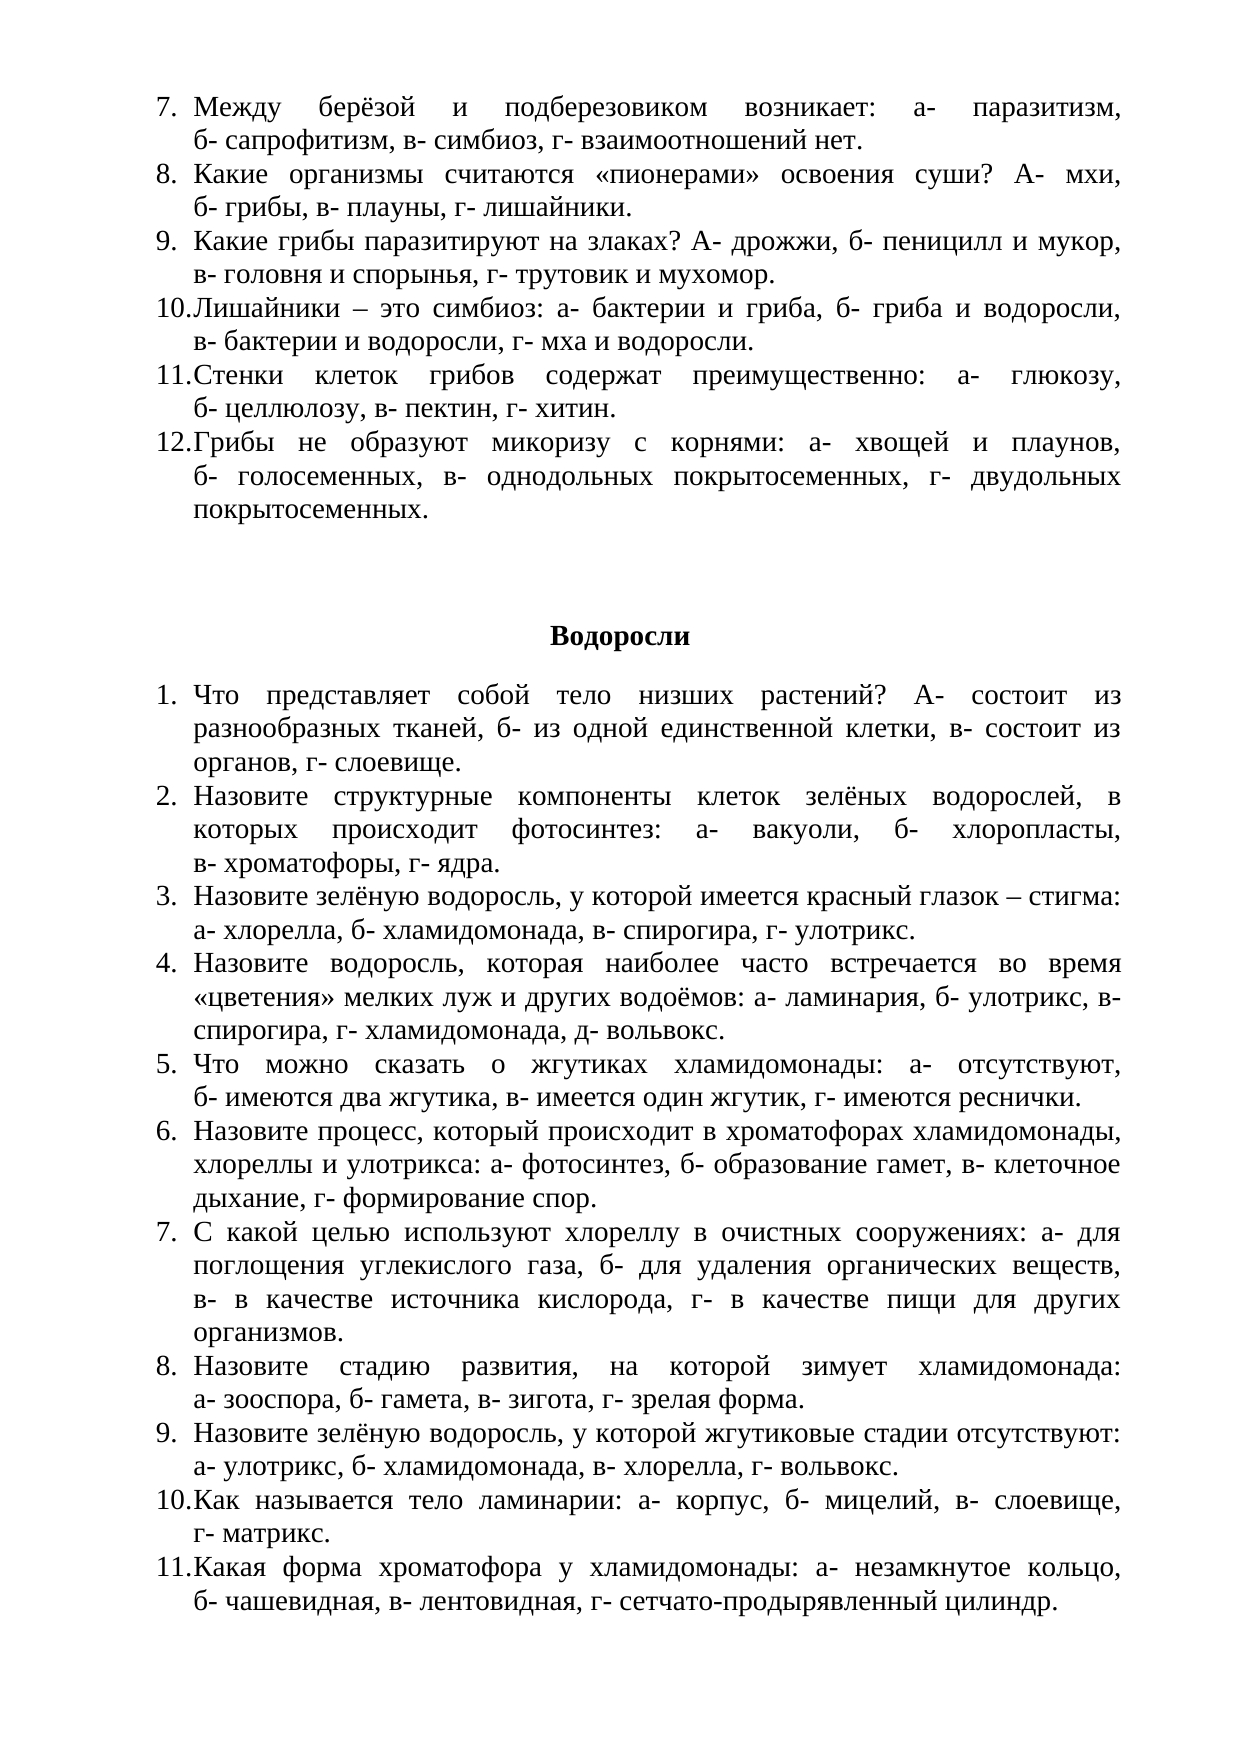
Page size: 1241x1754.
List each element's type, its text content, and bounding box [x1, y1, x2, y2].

title Назовите зелёную водоросль, у которой жгутиковые стадии отсутствуют: а- улотрикс, б- хламидомонада, в- хлорелла, г- вольвокс. [156, 1415, 1122, 1482]
title Какие организмы считаются «пионерами» освоения суши? А- мхи, б- грибы, в- плауны, г- лишайники. [156, 156, 1122, 223]
title Назовите стадию развития, на которой зимует хламидомонада: а- зооспора, б- гамета, в- зигота, г- зрелая форма. [156, 1348, 1122, 1415]
title Назовите зелёную водоросль, у которой имеется красный глазок – стигма: а- хлорелла, б- хламидомонада, в- спирогира, г- улотрикс. [156, 878, 1122, 945]
title Что представляет собой тело низших растений? А- состоит из разнообразных тканей, б- из одной единственной клетки, в- состоит из органов, г- слоевище. [156, 677, 1122, 778]
title Грибы не образуют микоризу с корнями: а- хвощей и плаунов, б- голосеменных, в- однодольных покрытосеменных, г- двудольных покрытосеменных. [156, 424, 1122, 525]
title Какие грибы паразитируют на злаках? А- дрожжи, б- пеницилл и мукор, в- головня и спорынья, г- трутовик и мухомор. [156, 223, 1122, 290]
title Как называется тело ламинарии: а- корпус, б- мицелий, в- слоевище, г- матрикс. [156, 1482, 1122, 1549]
title Назовите структурные компоненты клеток зелёных водорослей, в которых происходит фотосинтез: а- вакуоли, б- хлоропласты, в- хроматофоры, г- ядра. [156, 778, 1122, 878]
title Между берёзой и подберезовиком возникает: а- паразитизм, б- сапрофитизм, в- симбиоз, г- взаимоотношений нет. [156, 89, 1122, 156]
title Какая форма хроматофора у хламидомонады: а- незамкнутое кольцо, б- чашевидная, в- лентовидная, г- сетчато-продырявленный цилиндр. [156, 1549, 1122, 1616]
title Лишайники – это симбиоз: а- бактерии и гриба, б- гриба и водоросли, в- бактерии и водоросли, г- мха и водоросли. [156, 290, 1122, 357]
title Назовите процесс, который происходит в хроматофорах хламидомонады, хлореллы и улотрикса: а- фотосинтез, б- образование гамет, в- клеточное дыхание, г- формирование спор. [156, 1113, 1122, 1214]
title Стенки клеток грибов содержат преимущественно: а- глюкозу, б- целлюлозу, в- пектин, г- хитин. [156, 357, 1122, 424]
title Что можно сказать о жгутиках хламидомонады: а- отсутствуют, б- имеются два жгутика, в- имеется один жгутик, г- имеются реснички. [156, 1046, 1122, 1113]
text Водоросли [118, 618, 1122, 651]
title С какой целью используют хлореллу в очистных сооружениях: а- для поглощения углекислого газа, б- для удаления органических веществ, в- в качестве источника кислорода, г- в качестве пищи для других организмов. [156, 1214, 1122, 1348]
title Назовите водоросль, которая наиболее часто встречается во время «цветения» мелких луж и других водоёмов: а- ламинария, б- улотрикс, в- спирогира, г- хламидомонада, д- вольвокс. [156, 945, 1122, 1046]
